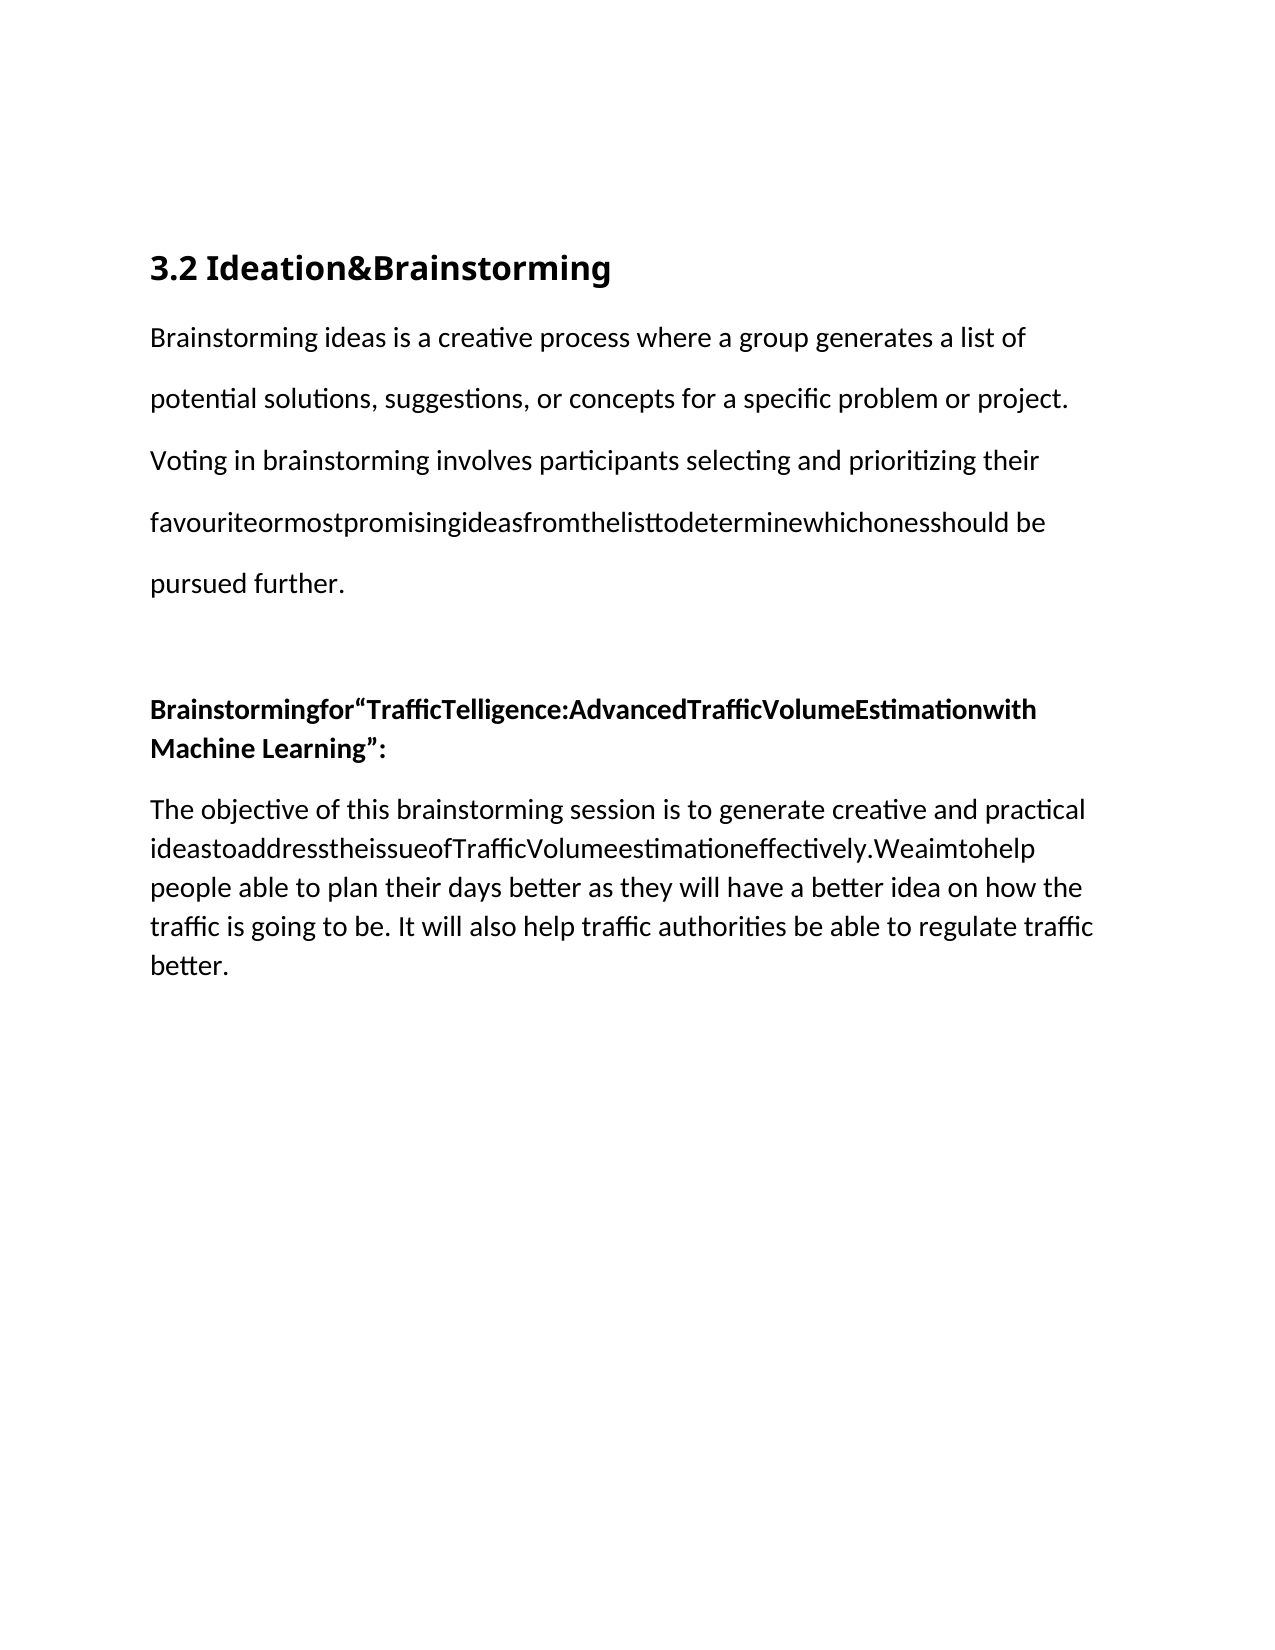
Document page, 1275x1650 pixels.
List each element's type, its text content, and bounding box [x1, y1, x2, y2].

text The objective of this brainstorming session is to generate creative and practical ideastoaddresstheissueofTrafficVolumeestimationeffectively.Weaimtohelp people able to plan their days better as they will have a better idea on how the traffic is going to be. It will also help traffic authorities be able to regulate traffic better. [150, 791, 1112, 983]
text Brainstorming ideas is a creative process where a group generates a list of potential solutions, suggestions, or concepts for a specific problem or project. Voting in brainstorming involves participants selecting and prioritizing their favouriteormostpromisingideasfromthelisttodeterminewhichonesshould be pursued further. [150, 319, 1109, 601]
subtitle Ideation&Brainstorming [150, 245, 1275, 290]
text Brainstormingfor“TrafficTelligence:AdvancedTrafficVolumeEstimationwith Machine Learning”: [150, 691, 1112, 766]
